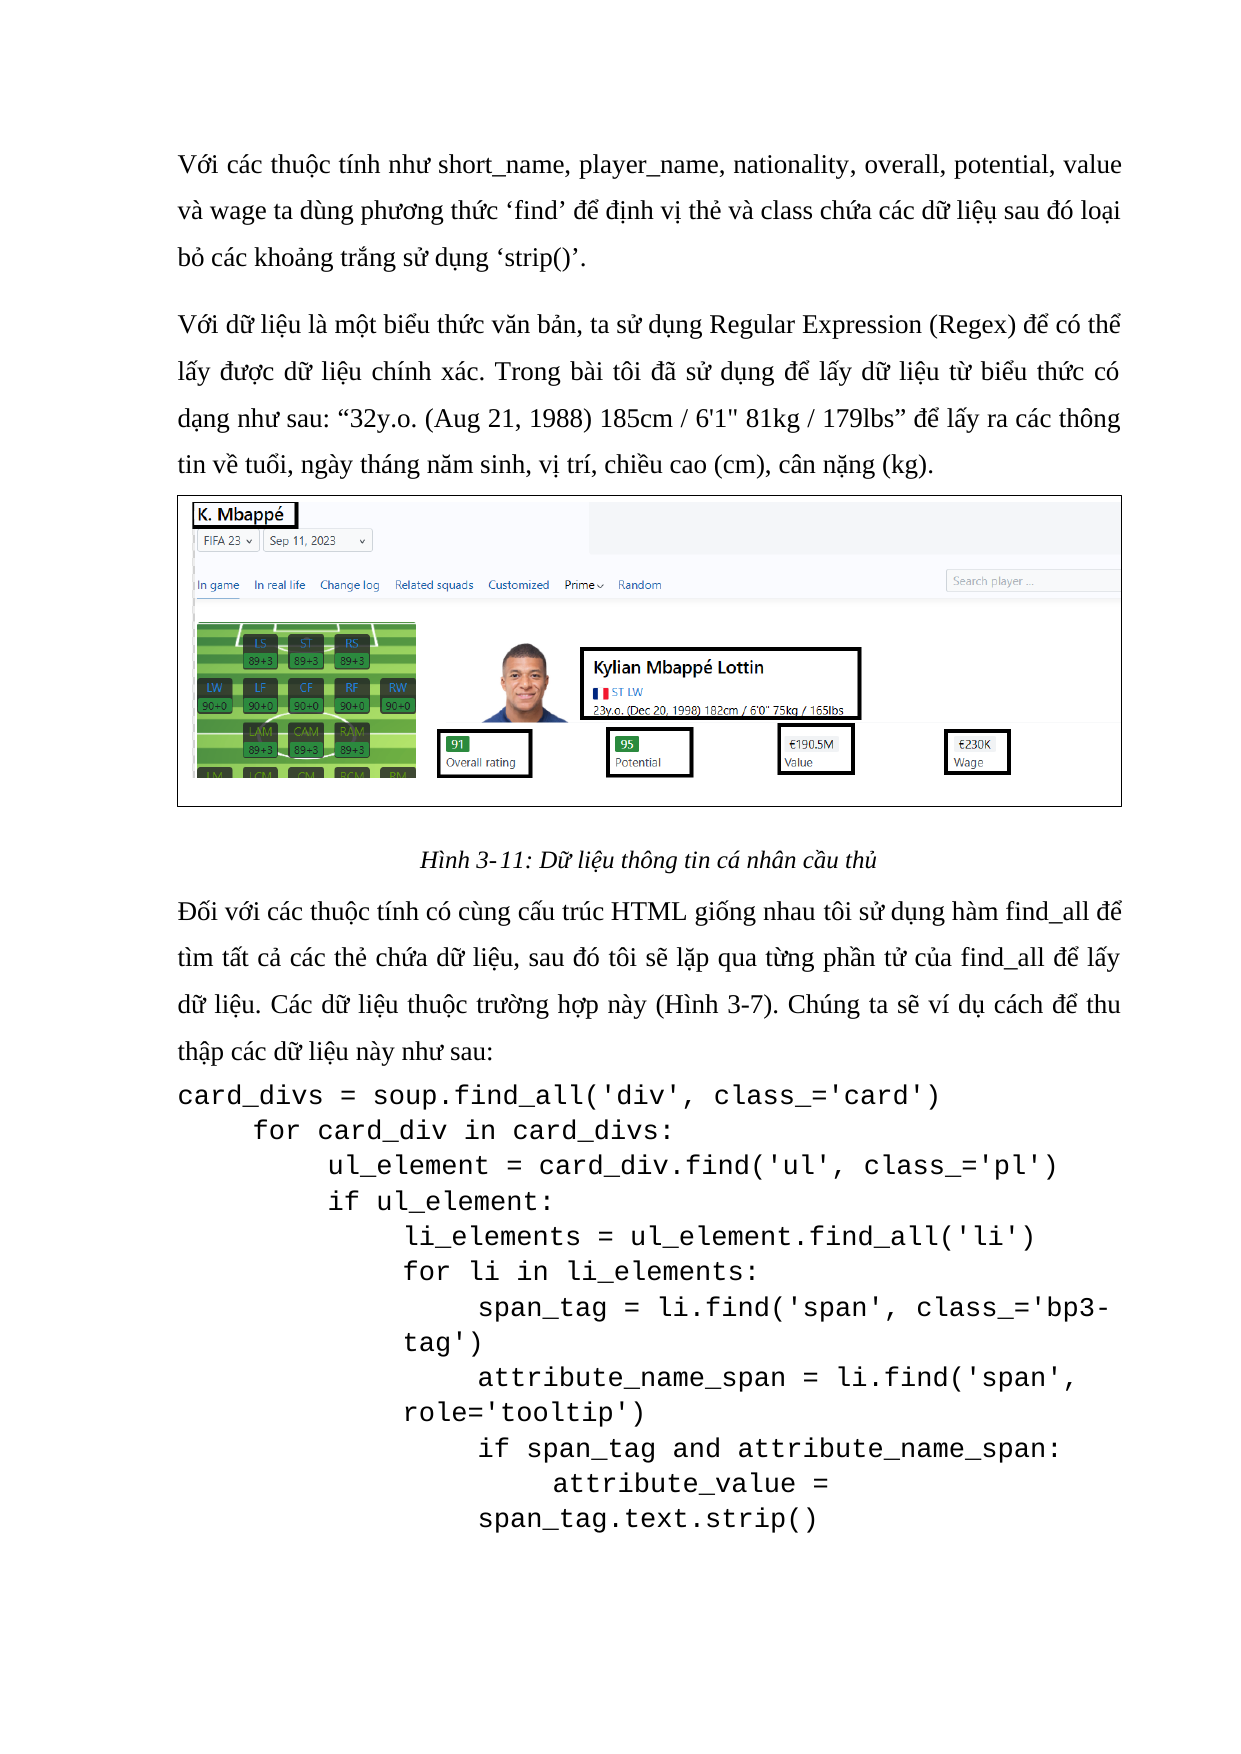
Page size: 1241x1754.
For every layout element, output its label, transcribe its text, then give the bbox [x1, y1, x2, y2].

text li_elements = ul_element.find_all('li') [327, 1223, 1122, 1253]
text for li in li_elements: [327, 1258, 1122, 1289]
text if ul_element: [252, 1187, 1122, 1218]
text card_divs = soup.find_all('div', class_='card') [177, 1081, 1122, 1112]
text attribute_name_span = li.find('span', role='tooltip') [402, 1364, 1122, 1430]
text ul_element = card_div.find('ul', class_='pl') [252, 1152, 1122, 1183]
text Với dữ liệu là một biểu thức văn bản, ta sử dụng Regular Expression (Regex) để có thể lấy được dữ liệu chính xác. Trong bài tôi đã sử dụng để lấy dữ liệu từ biểu thức có dạng như sau: “32y.o. (Aug 21, 1988) 185cm / 6'1" 81kg / 179lbs” để lấy ra các thông tin về tuổi, ngày tháng năm sinh, vị trí, chiều cao (cm), cân nặng (kg). [177, 308, 1122, 480]
text attribute_value = span_tag.text.strip() [477, 1470, 1122, 1536]
text span_tag = li.find('span', class_='bp3-tag') [402, 1293, 1122, 1359]
text Với các thuộc tính như short_name, player_name, nationality, overall, potential, value và wage ta dùng phương thức ‘find’ để định vị thẻ và class chứa các dữ liệụ sau đó loại bỏ các khoảng trắng sử dụng ‘strip()’. [177, 148, 1122, 272]
picture [192, 502, 1121, 778]
text Đối với các thuộc tính có cùng cấu trúc HTML giống nhau tôi sử dụng hàm find_all để tìm tất cả các thẻ chứa dữ liệu, sau đó tôi sẽ lặp qua từng phần tử của find_all để lấy dữ liệu. Các dữ liệu thuộc trường hợp này (Hình 3-7). Chúng ta sẽ ví dụ cách để thu thập các dữ liệu này như sau: [177, 895, 1122, 1066]
text for card_div in card_divs: [177, 1117, 1122, 1147]
text if span_tag and attribute_name_span: [402, 1434, 1122, 1465]
